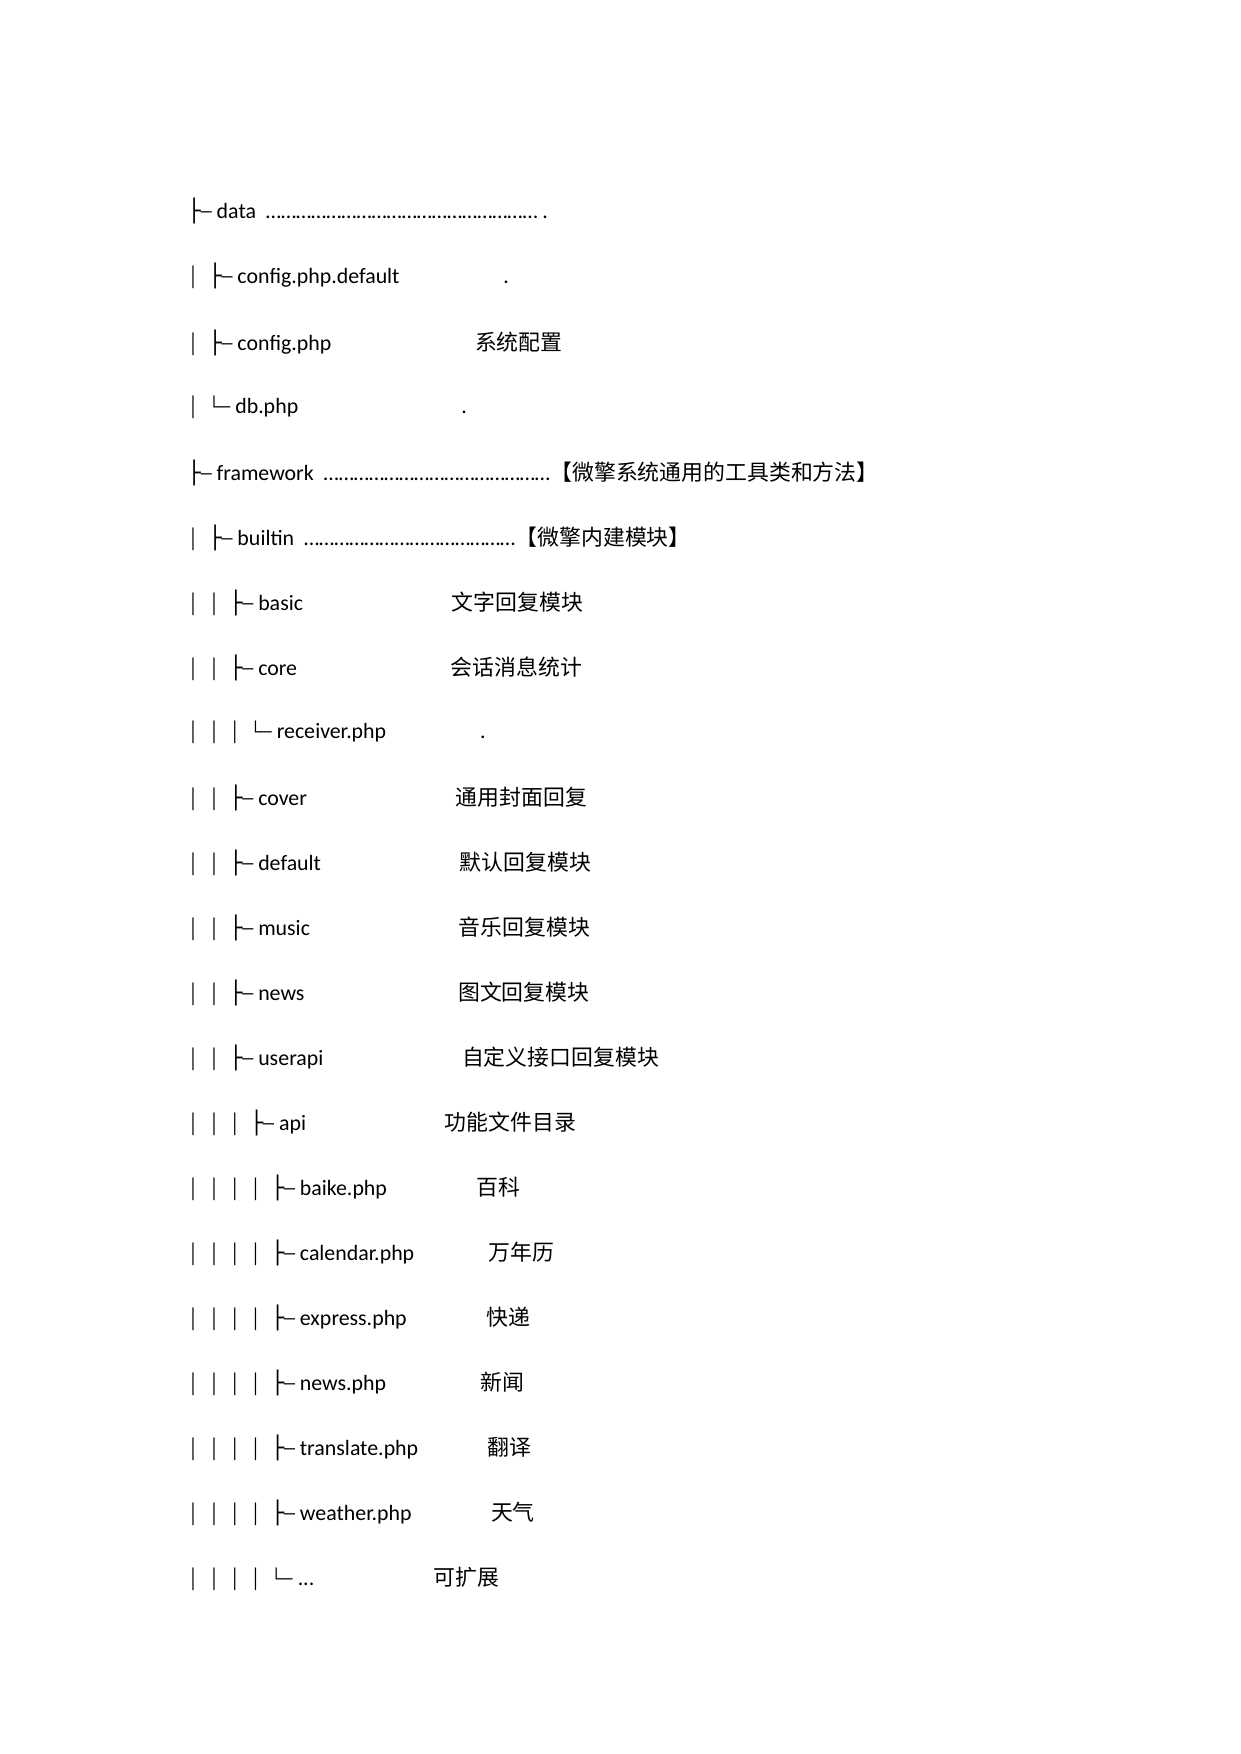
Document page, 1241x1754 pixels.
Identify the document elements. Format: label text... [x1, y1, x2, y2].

text │ │ │ │ ├─ weather.php 天气 [187, 1494, 1053, 1527]
text │ │ │ └─ receiver.php . [187, 714, 1053, 747]
text │ │ ├─ cover 通用封面回复 [187, 779, 1053, 812]
text │ ├─ config.php.default . [187, 259, 1053, 292]
text │ │ ├─ news 图文回复模块 [187, 974, 1053, 1007]
text │ │ ├─ music 音乐回复模块 [187, 909, 1053, 942]
text │ │ │ │ ├─ baike.php 百科 [187, 1169, 1053, 1202]
text │ │ │ │ ├─ express.php 快递 [187, 1299, 1053, 1332]
text ├─ data ……………………………………………… . [187, 194, 1053, 227]
text │ └─ db.php . [187, 389, 1053, 422]
text │ ├─ builtin ……………………………………【微擎内建模块】 [187, 519, 1053, 552]
text │ │ │ ├─ api 功能文件目录 [187, 1104, 1053, 1137]
text │ │ ├─ default 默认回复模块 [187, 844, 1053, 877]
text ├─ framework ………………………………………【微擎系统通用的工具类和方法】 [187, 454, 1053, 487]
text │ │ │ │ ├─ translate.php 翻译 [187, 1429, 1053, 1462]
text │ │ ├─ core 会话消息统计 [187, 649, 1053, 682]
text │ │ ├─ basic 文字回复模块 [187, 584, 1053, 617]
text │ │ │ │ ├─ calendar.php 万年历 [187, 1234, 1053, 1267]
text │ │ ├─ userapi 自定义接口回复模块 [187, 1039, 1053, 1072]
text │ │ │ │ └─ ... 可扩展 [187, 1559, 1053, 1592]
text │ ├─ config.php 系统配置 [187, 324, 1053, 357]
text │ │ │ │ ├─ news.php 新闻 [187, 1364, 1053, 1397]
